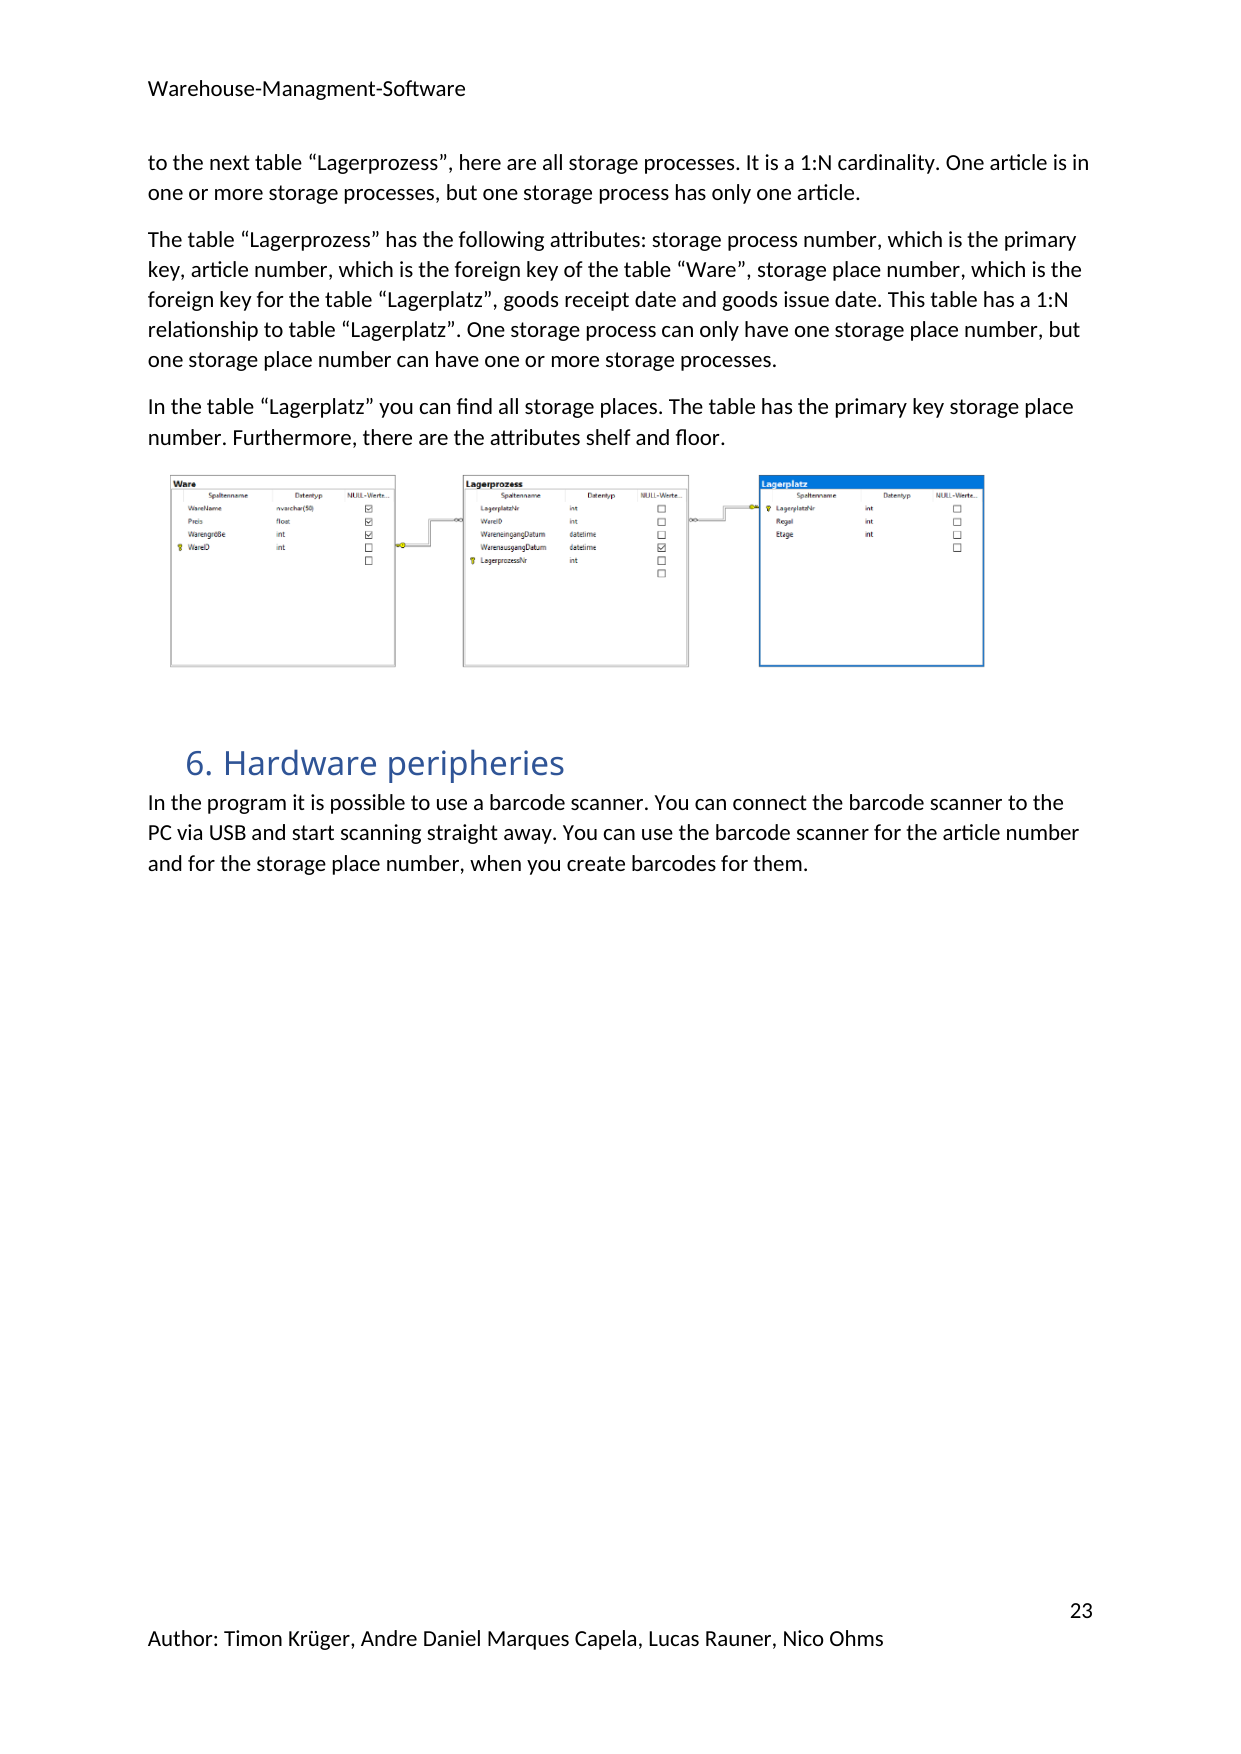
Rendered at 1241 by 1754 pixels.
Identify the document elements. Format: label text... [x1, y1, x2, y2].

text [148, 148, 1093, 206]
text In the program it is possible to use a barcode scanner. You can connect the barcode scanner to the PC via USB and start scanning straight away. You can use the barcode scanner for the article number and for the storage place number, when you create barcodes for them. [148, 788, 1093, 877]
picture [147, 452, 1091, 713]
text The table “Lagerprozess” has the following attributes: storage process number, which is the primary key, article number, which is the foreign key of the table “Ware”, storage place number, which is the foreign key for the table “Lagerplatz”, goods receipt date and goods issue date. This table has a 1:N relationship to table “Lagerplatz”. One storage process can only have one storage place number, but one storage place number can have one or more storage processes. [148, 225, 1093, 373]
subtitle Hardware peripheries [185, 739, 1093, 785]
